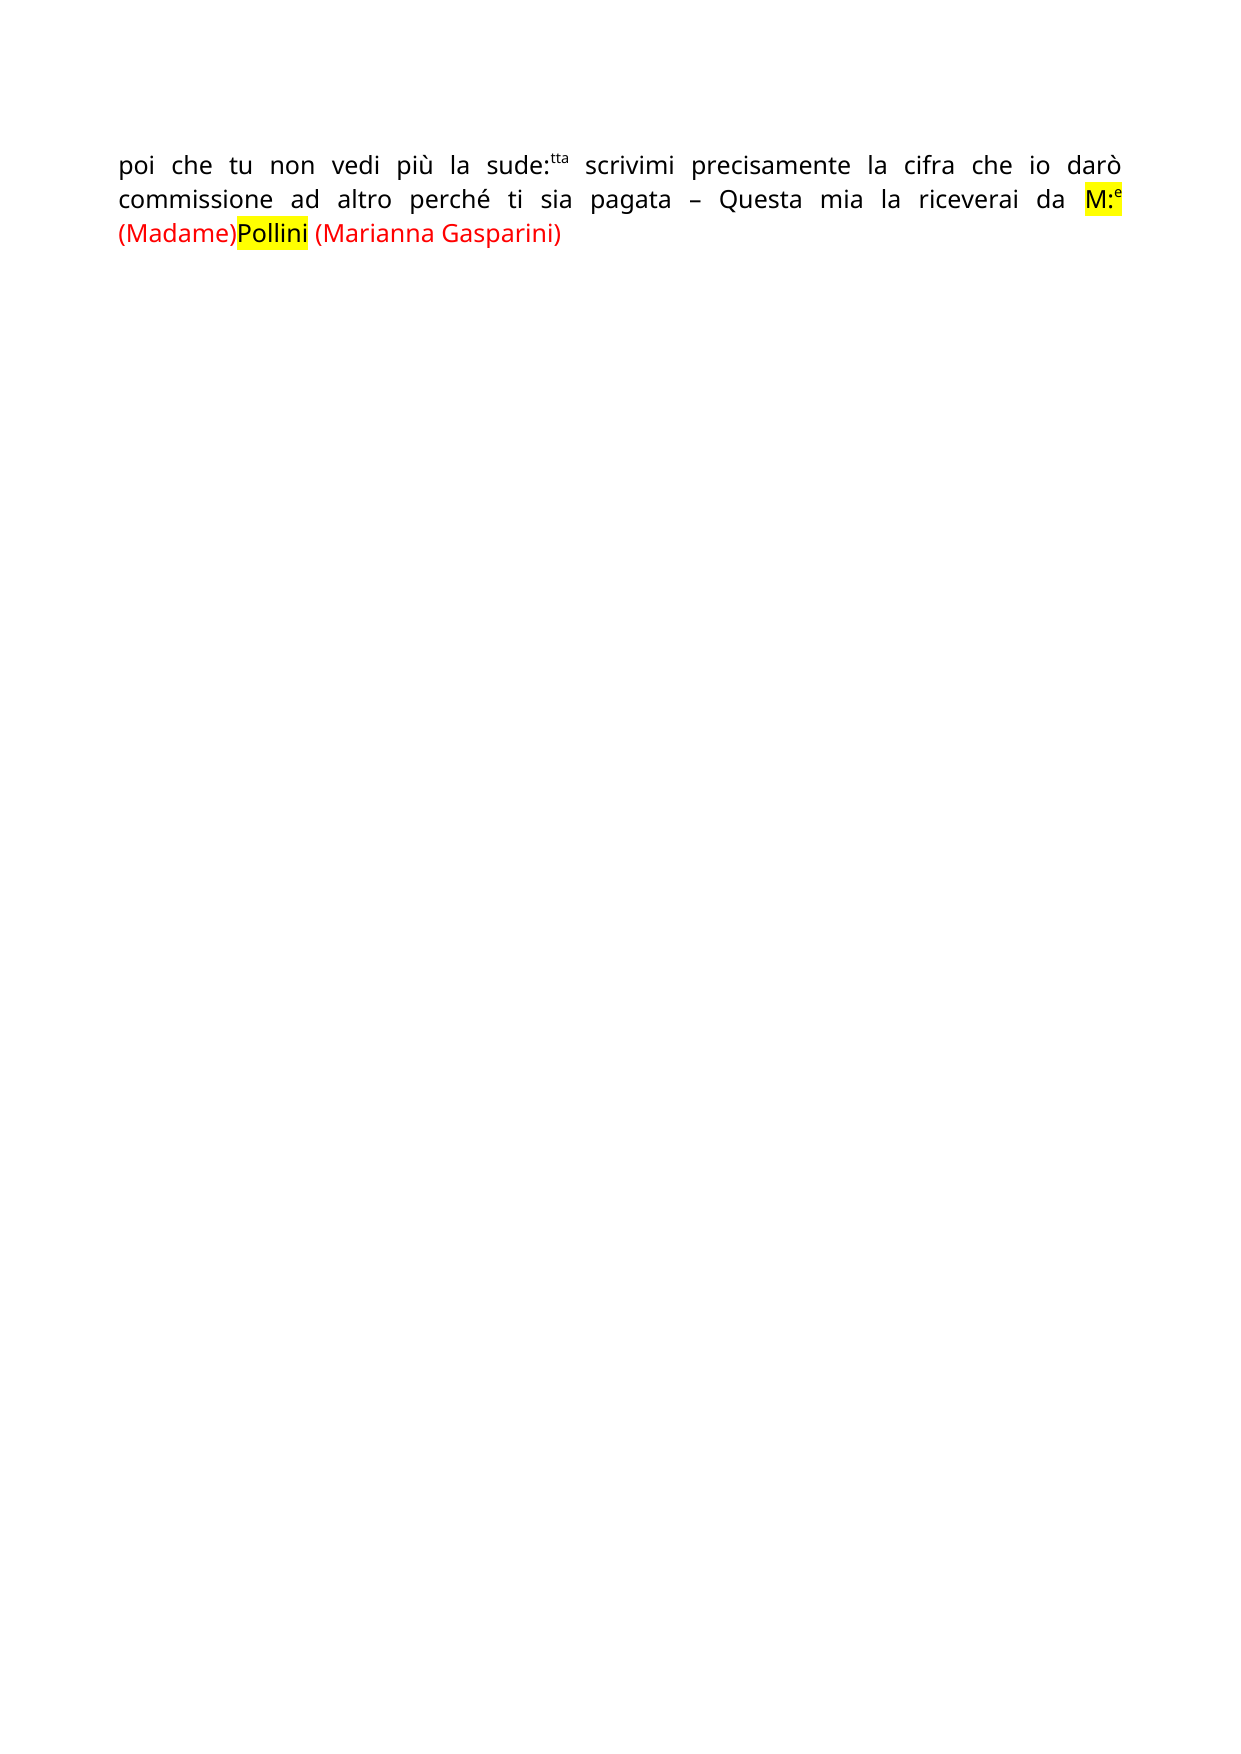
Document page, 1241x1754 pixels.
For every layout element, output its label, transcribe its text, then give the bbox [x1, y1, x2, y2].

text Barbó (Giacomo) ha dovuto scriverti che io avea ricevuto la tua lettera, e che avea spedito a Londra quella per Levy (Solomon), ove questi si trovava. Ora è qui, e mi dà la commissione di farti pagare il suo debito; ma come non se ne capisce precisamente la cifra non posso dare alcun’ordine perché ti sii sborsato; ora, se tu vedi la Sig:ra G. (Giuditta) Turina puoi daa lei dire se sono 160: o 60: f‹ranch›i che ti si deve, e pregar lei che te li paghi e me ne carichi a me il debito: hai capito? Nel caso poi che tu non vedi più la sude:tta scrivimi precisamente la cifra che io darò commissione ad altro perché ti sia pagata – Questa mia la riceverai da M:e (Madame)Pollini (Marianna Gasparini) [118, 148, 1122, 250]
